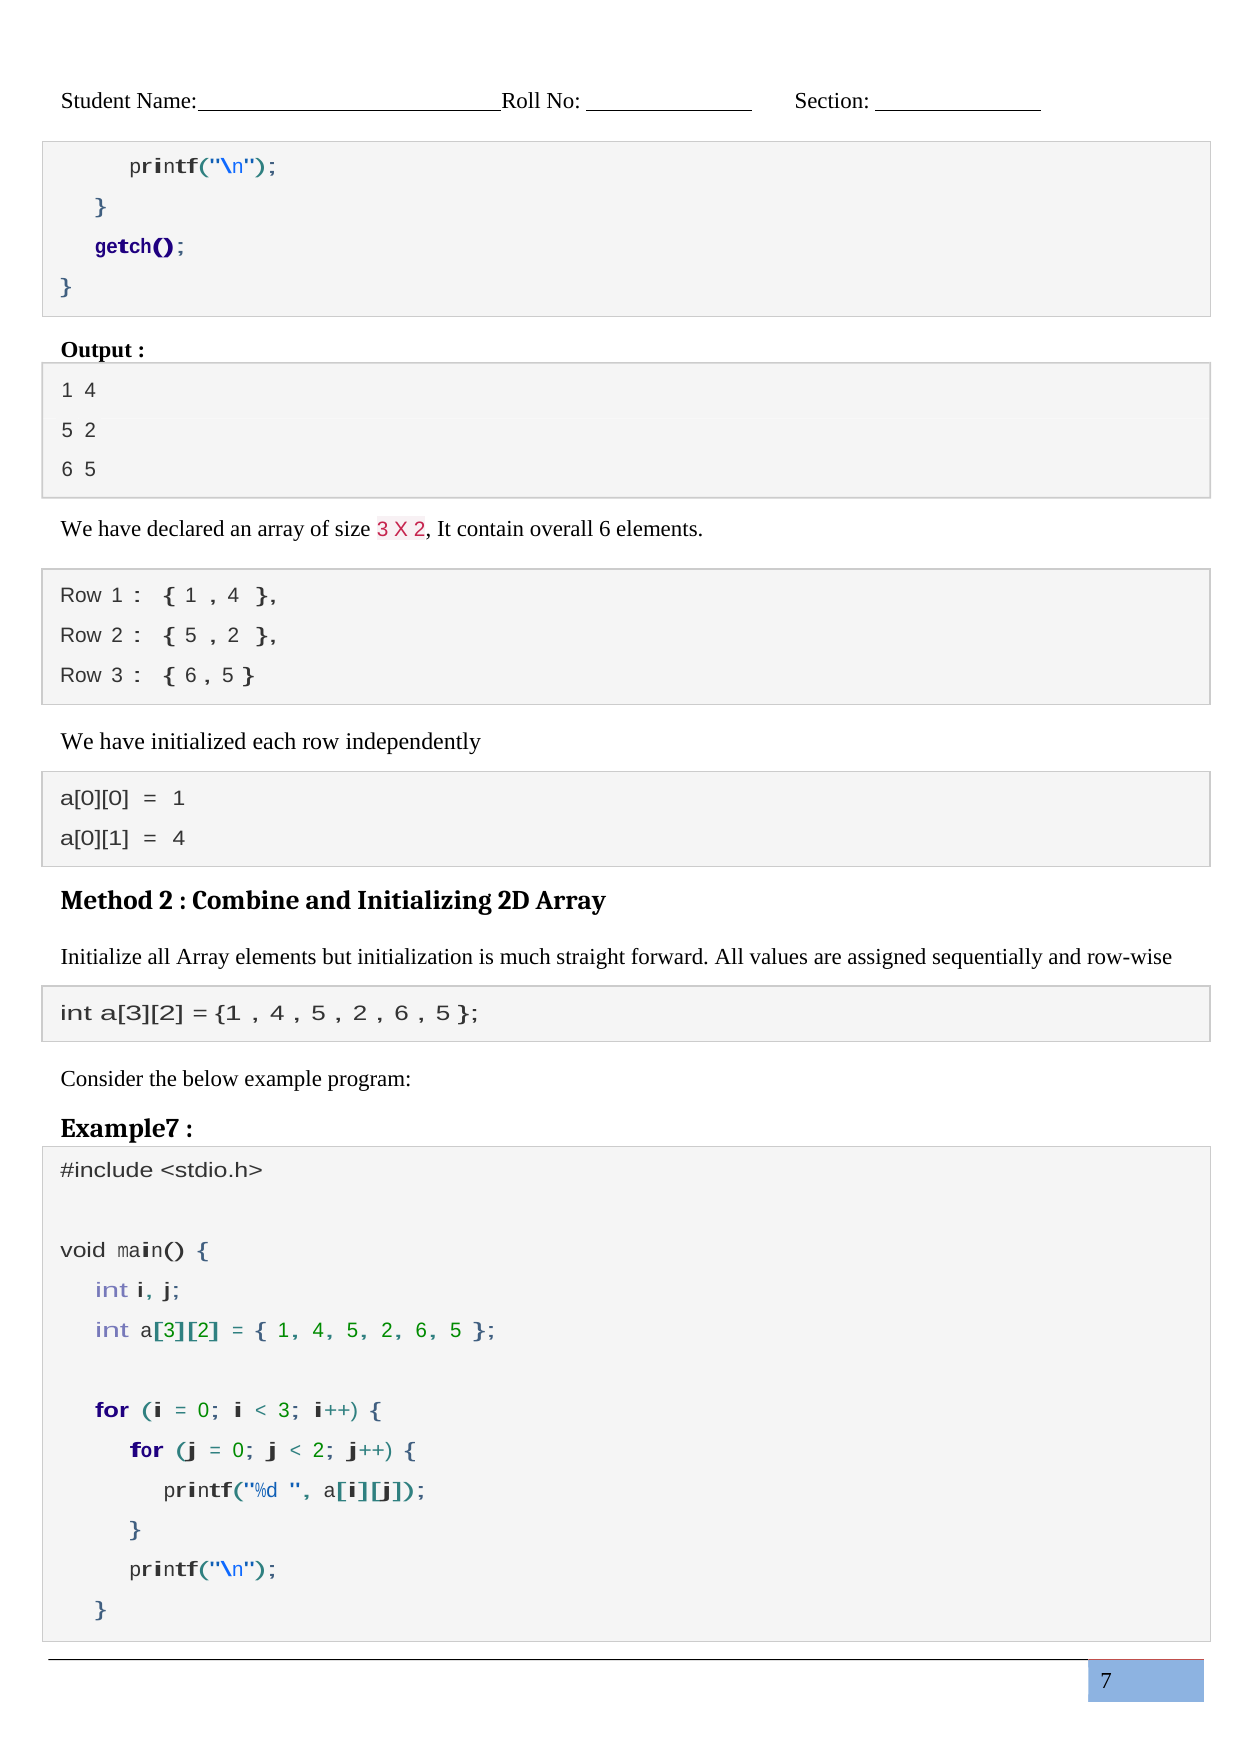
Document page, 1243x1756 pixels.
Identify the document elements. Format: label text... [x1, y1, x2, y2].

subtitle Example7 : [60, 1113, 1224, 1144]
table_cell 2 [79, 412, 101, 452]
text Consider the below example program: [60, 1065, 1224, 1092]
text We have initialized each row independently [60, 727, 1224, 754]
table_header 4 [79, 382, 101, 412]
subtitle Output : [60, 336, 1224, 362]
text Method 2 : Combine and Initializing 2D Array [60, 885, 1224, 916]
table_cell 6 [56, 452, 78, 483]
table_cell 5 [56, 412, 78, 452]
table_header 1 [56, 382, 78, 412]
text Initialize all Array elements but initialization is much straight forward. All values are assigned sequentially and row-wise [60, 943, 1224, 969]
text We have declared an array of size 3 X 2, It contain overall 6 elements. [60, 514, 1224, 541]
table_cell 5 [79, 452, 101, 483]
